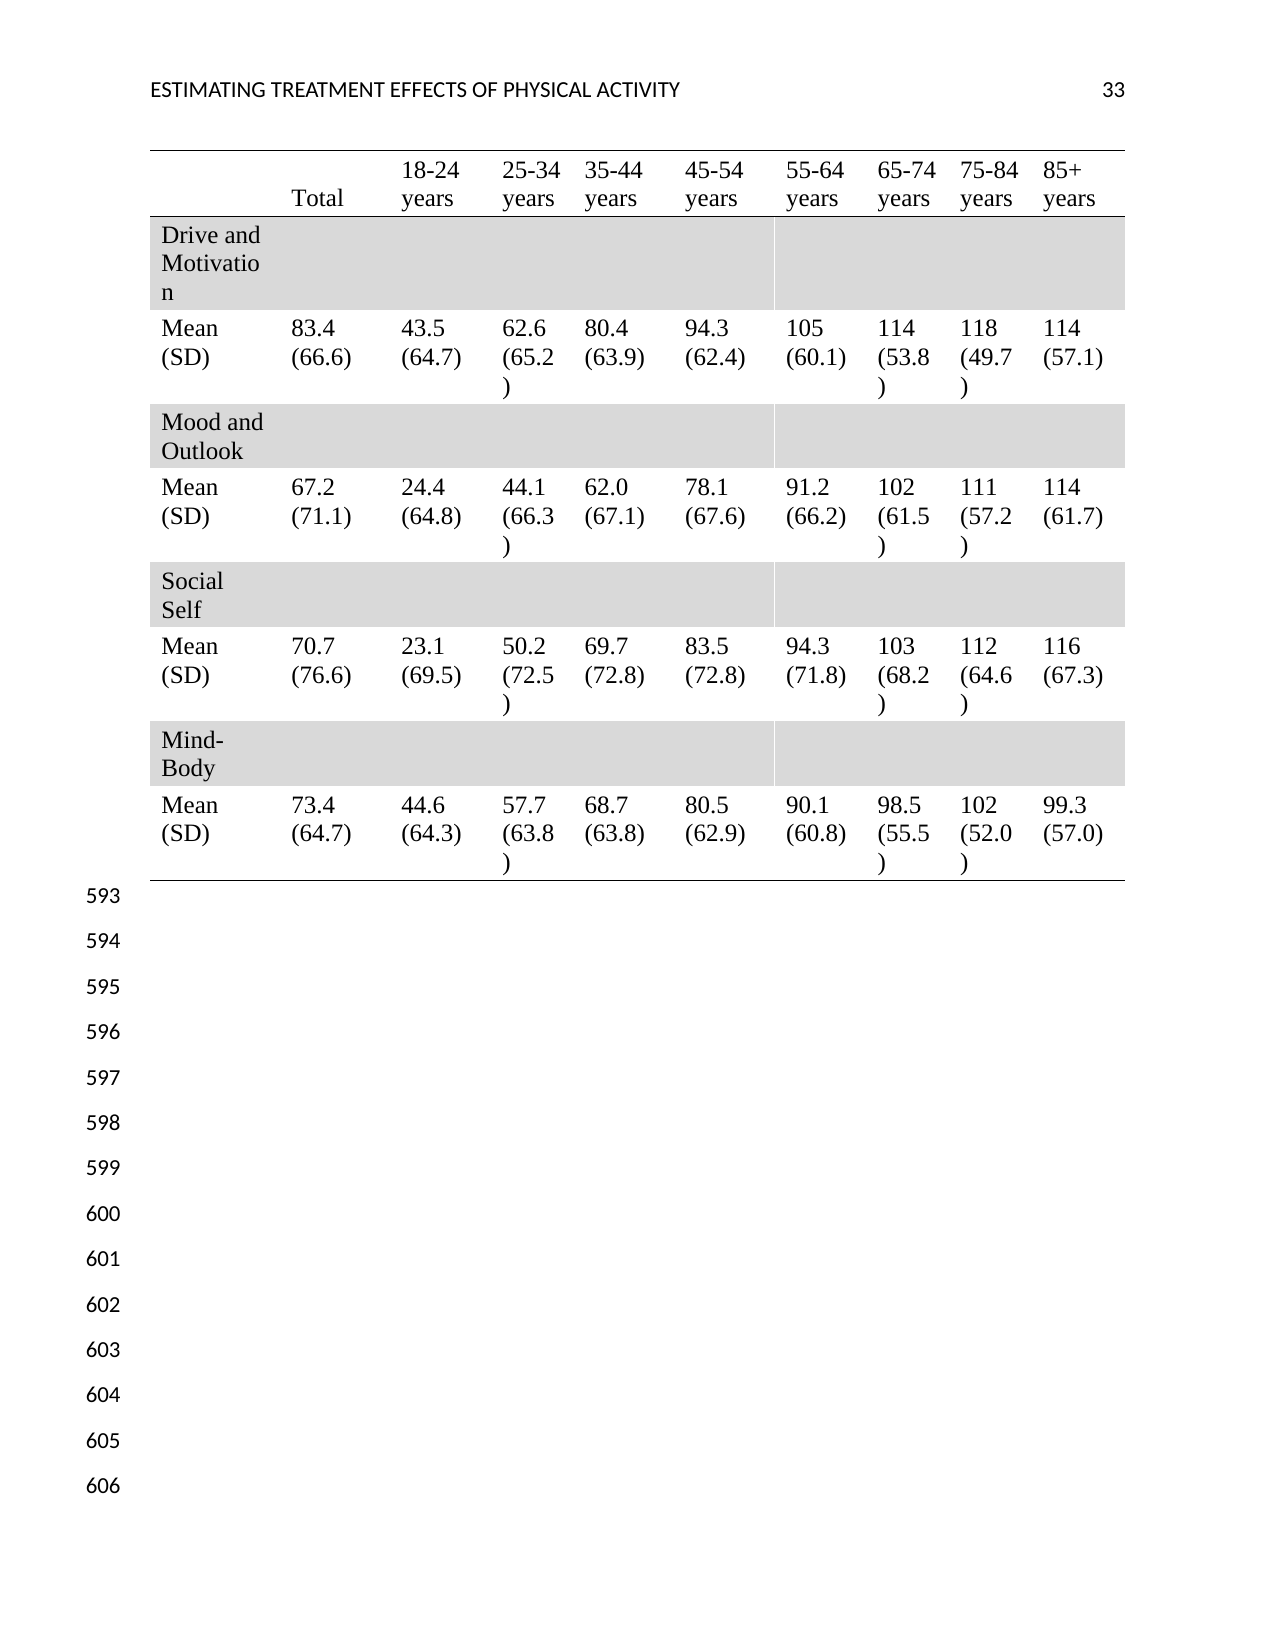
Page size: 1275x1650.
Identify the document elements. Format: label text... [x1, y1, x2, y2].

table_cell 24.4 (64.8) [390, 469, 491, 562]
table_header 45-54 years [674, 151, 774, 216]
table_cell Mean (SD) [150, 627, 280, 721]
table_cell 80.4 (63.9) [573, 310, 674, 403]
table_cell 78.1 (67.6) [674, 469, 774, 562]
table_cell 68.7 (63.8) [573, 786, 674, 880]
table_cell [775, 562, 866, 627]
table_cell 99.3 (57.0) [1032, 786, 1125, 880]
table_cell Mind-Body [150, 721, 280, 786]
table_cell [866, 721, 949, 786]
table_cell 112 (64.6) [949, 627, 1032, 721]
table_cell [491, 562, 573, 627]
table_cell 23.1 (69.5) [390, 627, 491, 721]
table_cell 116 (67.3) [1032, 627, 1125, 721]
table_cell [949, 721, 1032, 786]
table_cell [491, 217, 573, 310]
table_cell 111 (57.2) [949, 469, 1032, 562]
table_cell 90.1 (60.8) [775, 786, 866, 880]
table_cell [390, 721, 491, 786]
table_cell 94.3 (62.4) [674, 310, 774, 403]
table_header Total [280, 151, 390, 216]
table_cell 62.6 (65.2) [491, 310, 573, 403]
table_header 25-34 years [491, 151, 573, 216]
table_cell [573, 404, 674, 468]
table_header 75-84 years [949, 151, 1032, 216]
table_cell [390, 404, 491, 468]
table_cell 62.0 (67.1) [573, 469, 674, 562]
table_cell 91.2 (66.2) [775, 469, 866, 562]
table_cell 114 (61.7) [1032, 469, 1125, 562]
table_cell Drive and Motivation [150, 217, 280, 310]
table_cell [280, 721, 390, 786]
table_cell 73.4 (64.7) [280, 786, 390, 880]
table_cell [775, 217, 866, 310]
table_cell [573, 217, 674, 310]
table_cell Mood and Outlook [150, 404, 280, 468]
table_cell 94.3 (71.8) [775, 627, 866, 721]
table_cell Social Self [150, 562, 280, 627]
table_cell 114 (57.1) [1032, 310, 1125, 403]
table_cell 67.2 (71.1) [280, 469, 390, 562]
table_cell [1032, 721, 1125, 786]
table_cell [390, 217, 491, 310]
table_cell [949, 217, 1032, 310]
table_cell 50.2 (72.5) [491, 627, 573, 721]
table_header 35-44 years [573, 151, 674, 216]
table_cell [866, 562, 949, 627]
table_cell 102 (52.0) [949, 786, 1032, 880]
table_cell 44.1 (66.3) [491, 469, 573, 562]
table_cell Mean (SD) [150, 310, 280, 403]
table_cell 83.5 (72.8) [674, 627, 774, 721]
table_cell [280, 562, 390, 627]
table_cell [390, 562, 491, 627]
table_cell Mean (SD) [150, 786, 280, 880]
table_cell 69.7 (72.8) [573, 627, 674, 721]
table_cell 103 (68.2) [866, 627, 949, 721]
table_cell [1032, 404, 1125, 468]
table_cell 83.4 (66.6) [280, 310, 390, 403]
table_cell [674, 404, 774, 468]
table_header 65-74 years [866, 151, 949, 216]
table_cell [949, 562, 1032, 627]
table_header 18-24 years [390, 151, 491, 216]
table_cell [491, 404, 573, 468]
table_header 85+ years [1032, 151, 1125, 216]
table_header 55-64 years [775, 151, 866, 216]
table_cell [949, 404, 1032, 468]
table_cell 44.6 (64.3) [390, 786, 491, 880]
table_cell 43.5 (64.7) [390, 310, 491, 403]
table_cell [674, 721, 774, 786]
table_cell 118 (49.7) [949, 310, 1032, 403]
table_cell [1032, 217, 1125, 310]
table_cell 102 (61.5) [866, 469, 949, 562]
table_cell [674, 217, 774, 310]
table_cell [573, 562, 674, 627]
table_cell 114 (53.8) [866, 310, 949, 403]
table_cell [674, 562, 774, 627]
table_header [150, 151, 280, 216]
table_cell 105 (60.1) [775, 310, 866, 403]
table_cell [866, 404, 949, 468]
table_cell [775, 404, 866, 468]
table_cell 98.5 (55.5) [866, 786, 949, 880]
table_cell [775, 721, 866, 786]
table_cell Mean (SD) [150, 469, 280, 562]
table_cell 70.7 (76.6) [280, 627, 390, 721]
table_cell [280, 404, 390, 468]
table_cell [1032, 562, 1125, 627]
table_cell [491, 721, 573, 786]
table_cell [280, 217, 390, 310]
table_cell 57.7 (63.8) [491, 786, 573, 880]
table_cell [866, 217, 949, 310]
table_cell 80.5 (62.9) [674, 786, 774, 880]
table_cell [573, 721, 674, 786]
